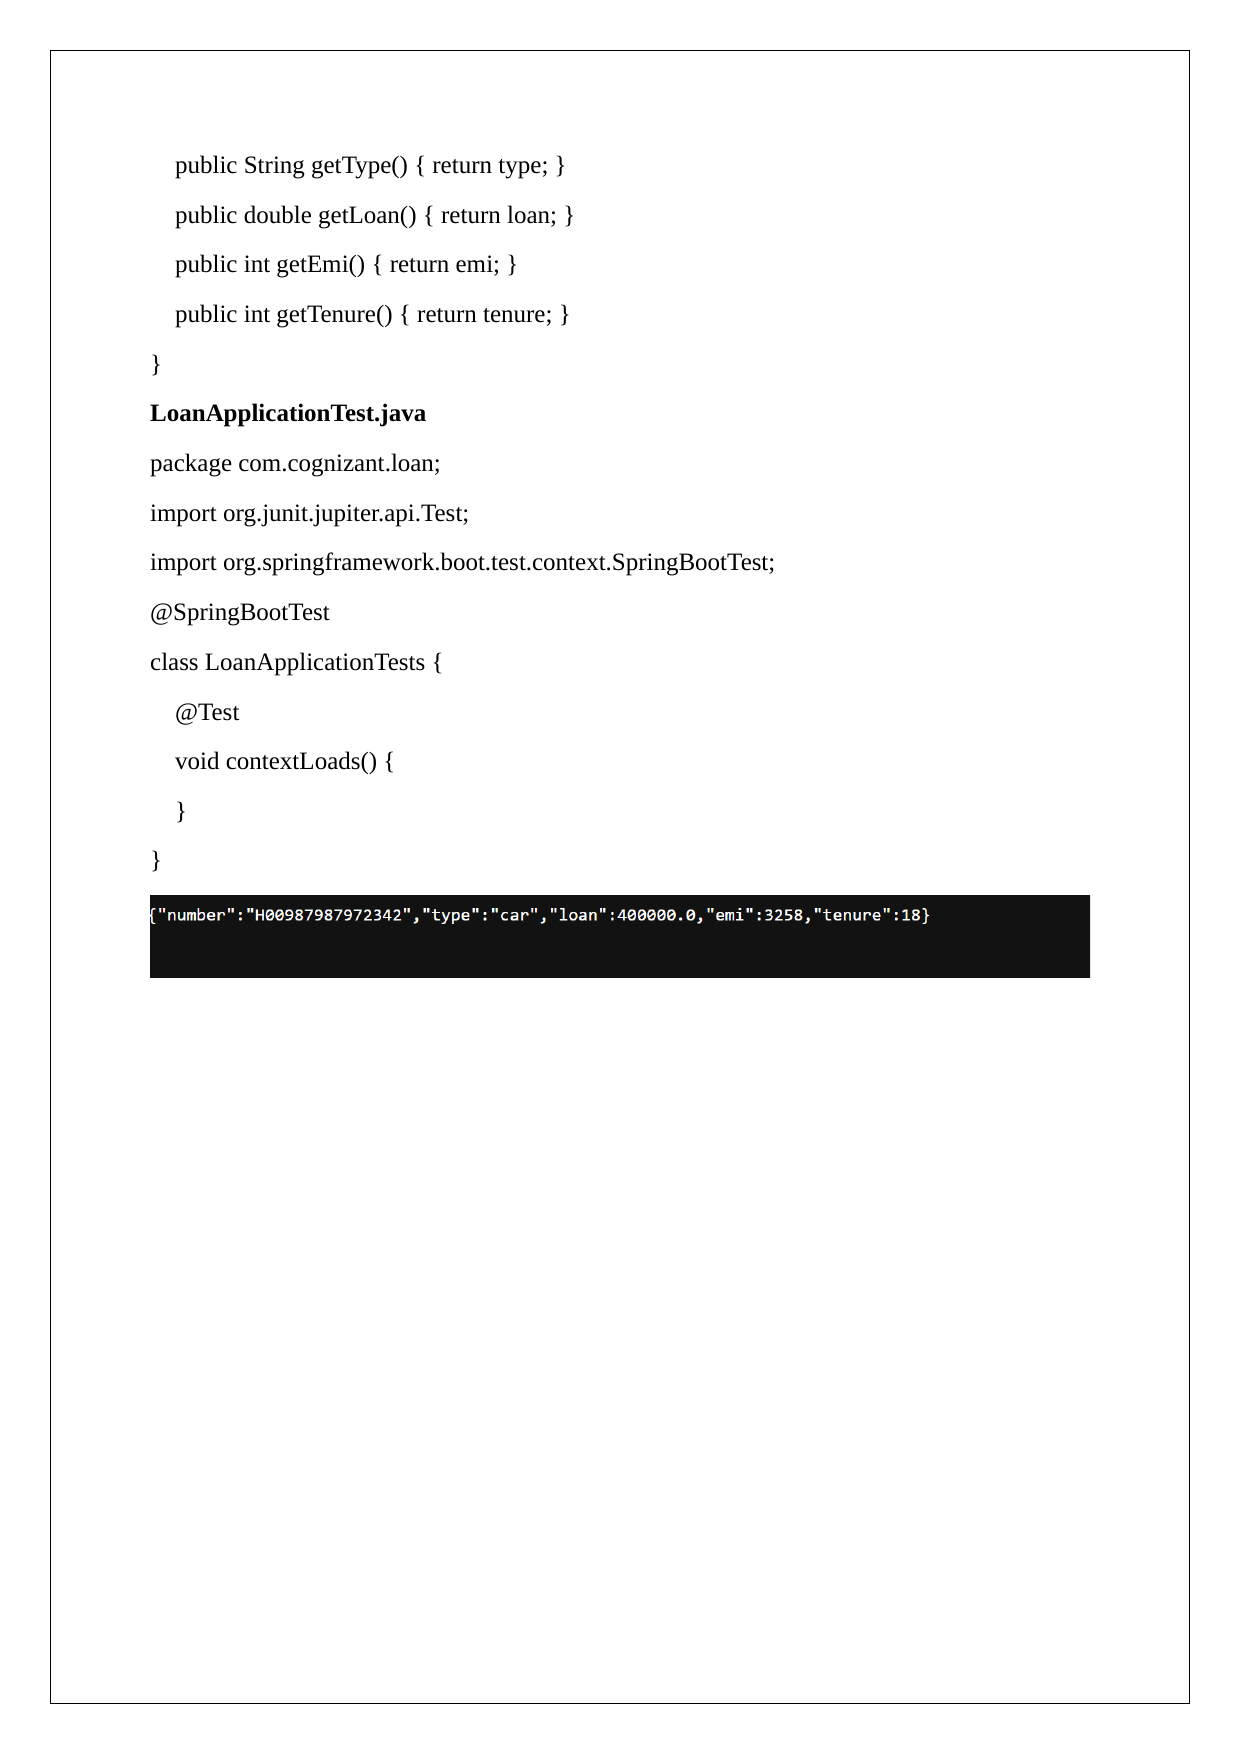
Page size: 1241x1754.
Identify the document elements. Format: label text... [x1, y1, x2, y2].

text public double getLoan() { return loan; } [150, 200, 1090, 228]
text import org.springframework.boot.test.context.SpringBootTest; [150, 547, 1090, 576]
text } [150, 796, 1090, 825]
text import org.junit.jupiter.api.Test; [150, 498, 1090, 527]
text LoanApplicationTest.java [150, 398, 1090, 427]
text void contextLoads() { [150, 746, 1090, 775]
text public int getEmi() { return emi; } [150, 249, 1090, 278]
picture [150, 895, 1091, 978]
text @SpringBootTest [150, 597, 1090, 626]
text package com.cognizant.loan; [150, 448, 1090, 477]
text class LoanApplicationTests { [150, 647, 1090, 676]
text public String getType() { return type; } [150, 150, 1090, 179]
text @Test [150, 697, 1090, 725]
text } [150, 846, 1090, 874]
text public int getTenure() { return tenure; } [150, 299, 1090, 328]
text } [150, 349, 1090, 377]
